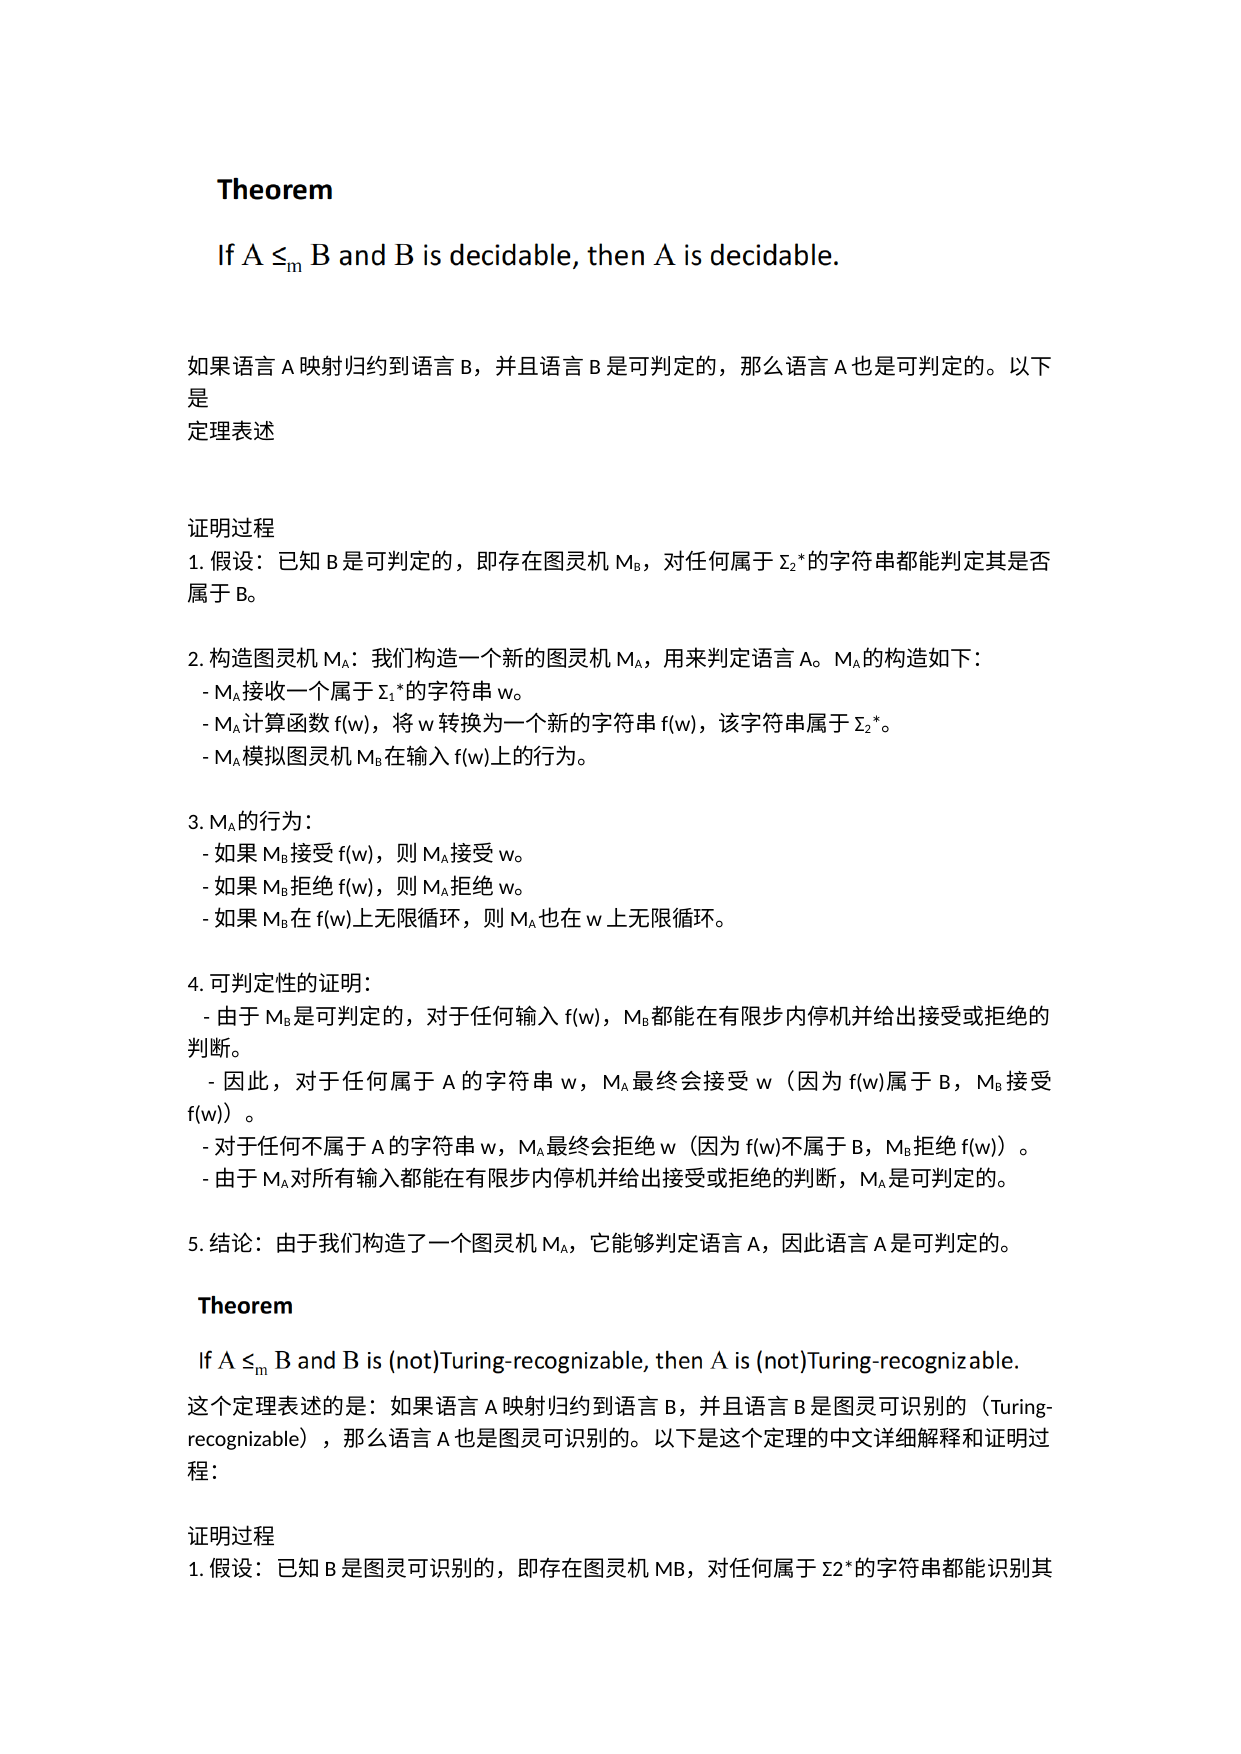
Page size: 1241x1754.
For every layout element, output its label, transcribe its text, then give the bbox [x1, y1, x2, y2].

picture [187, 162, 860, 277]
text 4. 可判定性的证明： [187, 966, 1053, 998]
text 如果语言A映射归约到语言B，并且语言B是可判定的，那么语言A也是可判定的。以下是 [187, 348, 1053, 413]
text - MA模拟图灵机MB在输入f(w)上的行为。 [187, 738, 1053, 771]
text 5. 结论：由于我们构造了一个图灵机MA，它能够判定语言A，因此语言A是可判定的。 [187, 1226, 1053, 1258]
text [187, 1551, 1053, 1583]
text - MA接收一个属于Σ1*的字符串w。 [187, 673, 1053, 706]
text 1. 假设：已知B是可判定的，即存在图灵机MB，对任何属于Σ2*的字符串都能判定其是否属于B。 [187, 543, 1053, 608]
text - 对于任何不属于A的字符串w，MA最终会拒绝w（因为f(w)不属于B，MB拒绝f(w)）。 [187, 1128, 1053, 1161]
text - MA计算函数f(w)，将w转换为一个新的字符串f(w)，该字符串属于Σ2*。 [187, 706, 1053, 738]
text - 如果MB拒绝f(w)，则MA拒绝w。 [187, 868, 1053, 901]
text 这个定理表述的是：如果语言A映射归约到语言B，并且语言B是图灵可识别的（Turing-recognizable），那么语言A也是图灵可识别的。以下是这个定理的中文详细解释和证明过程： [187, 1388, 1053, 1486]
text 证明过程 [187, 1518, 1053, 1551]
text - 因此，对于任何属于A的字符串w，MA最终会接受w（因为f(w)属于B，MB接受f(w)）。 [187, 1063, 1053, 1128]
text - 由于MA对所有输入都能在有限步内停机并给出接受或拒绝的判断，MA是可判定的。 [187, 1161, 1053, 1193]
text 证明过程 [187, 511, 1053, 543]
picture [187, 1290, 1019, 1388]
text 定理表述 [187, 413, 1053, 446]
text - 如果MB接受f(w)，则MA接受w。 [187, 836, 1053, 868]
text 3. MA的行为： [187, 803, 1053, 836]
text 2. 构造图灵机MA：我们构造一个新的图灵机MA，用来判定语言A。MA的构造如下： [187, 641, 1053, 673]
text - 由于MB是可判定的，对于任何输入f(w)，MB都能在有限步内停机并给出接受或拒绝的判断。 [187, 998, 1053, 1063]
text - 如果MB在f(w)上无限循环，则MA也在w上无限循环。 [187, 901, 1053, 933]
